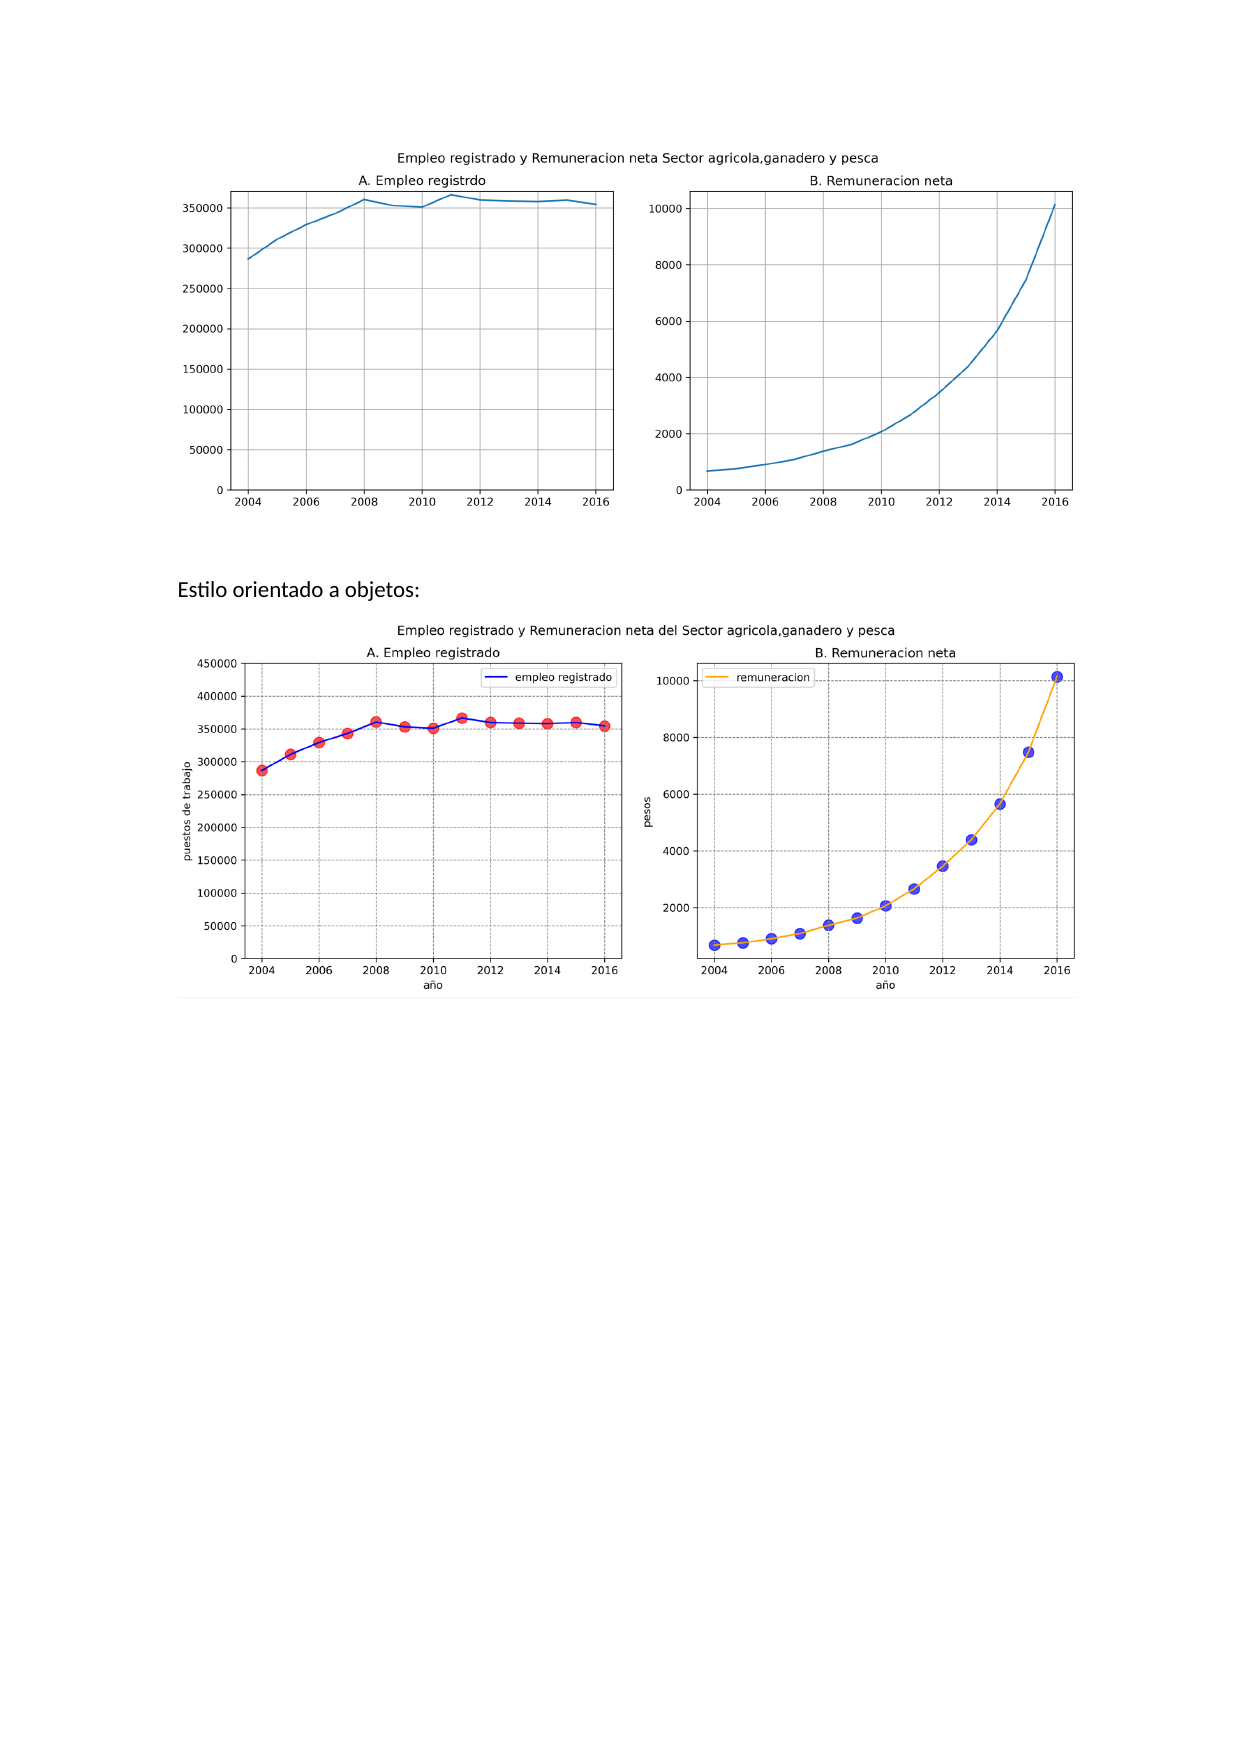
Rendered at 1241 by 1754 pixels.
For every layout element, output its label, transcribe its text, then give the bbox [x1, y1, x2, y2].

text Estilo orientado a objetos: [177, 575, 1063, 603]
picture [177, 147, 1078, 514]
picture [177, 619, 1078, 998]
